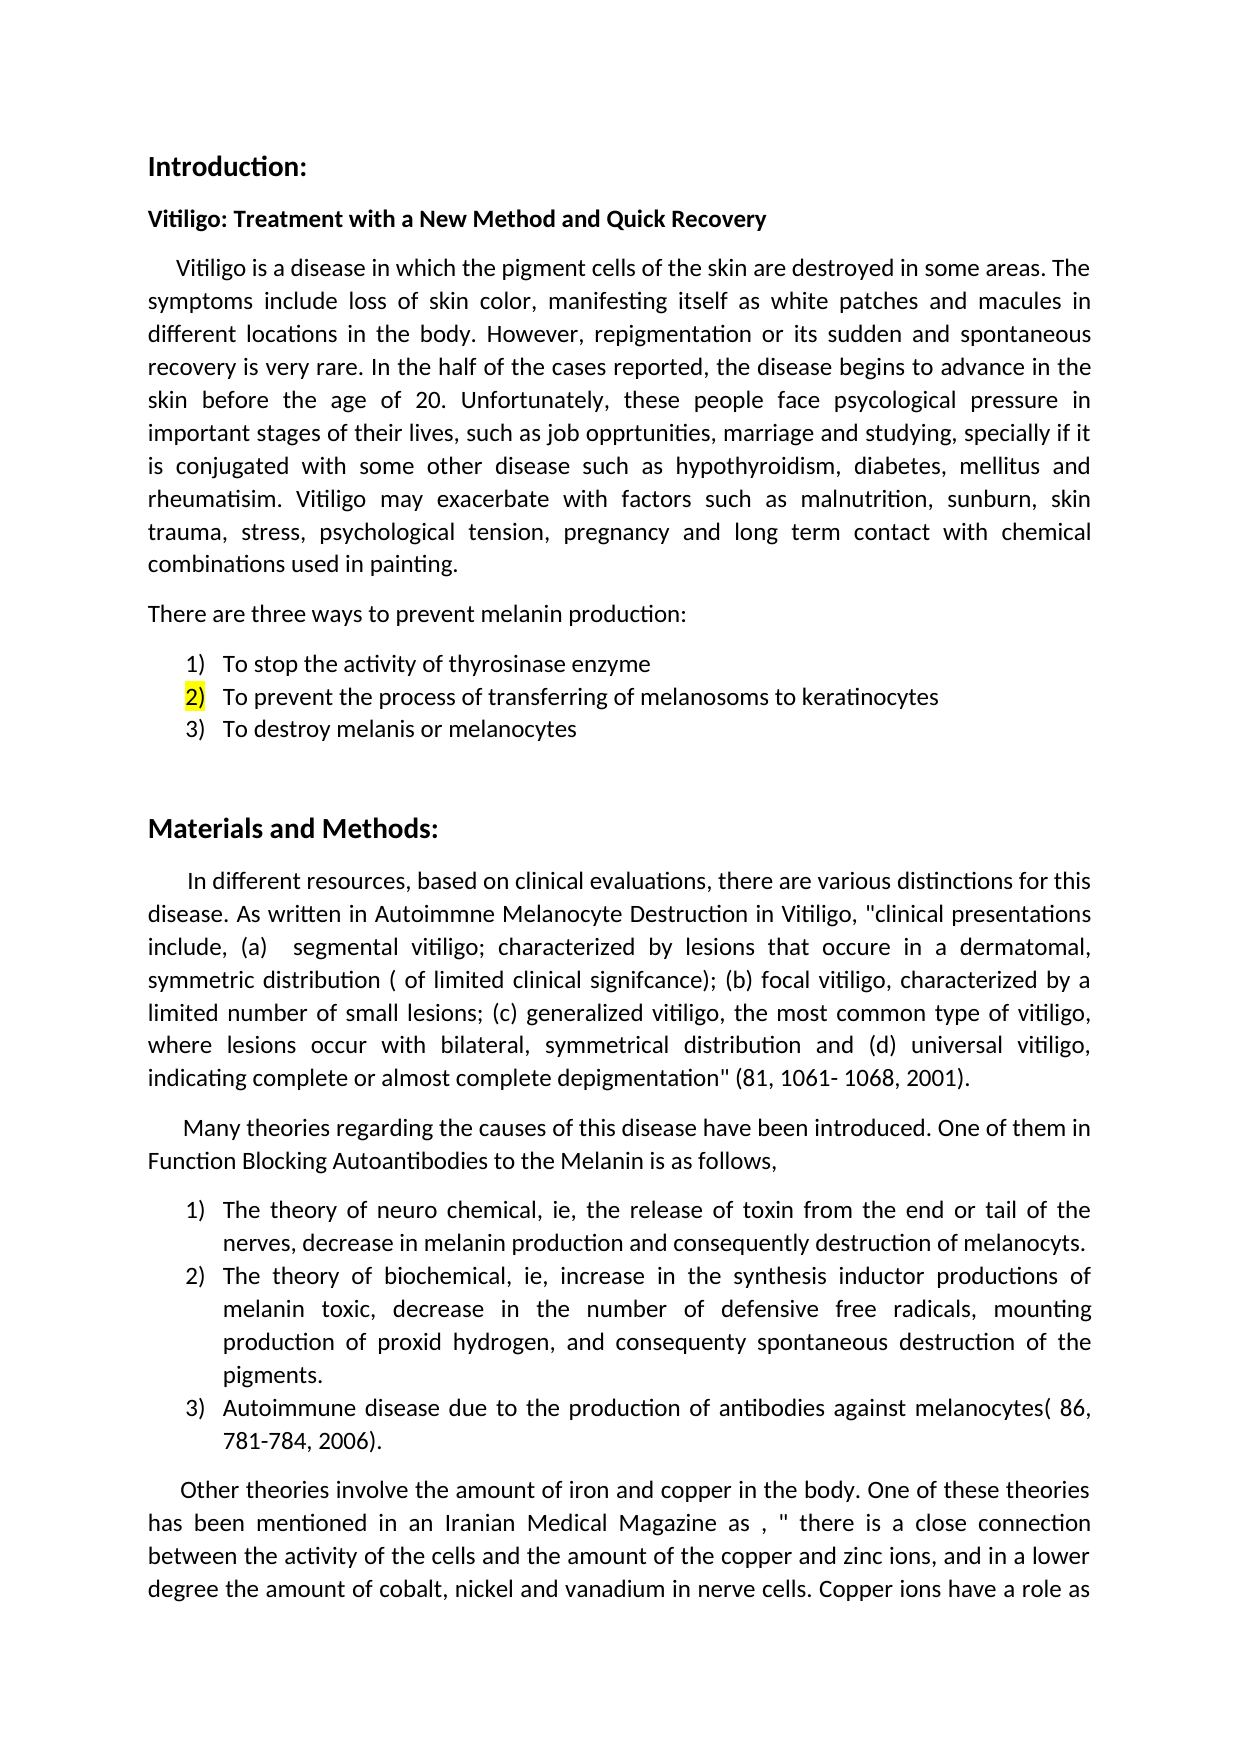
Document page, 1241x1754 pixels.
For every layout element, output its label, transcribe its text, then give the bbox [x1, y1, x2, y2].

text Introduction: [148, 148, 1093, 183]
list The theory of biochemical, ie, increase in the synthesis inductor productions of melanin toxic, decrease in the number of defensive free radicals, mounting production of proxid hydrogen, and consequenty spontaneous destruction of the pigments. [185, 1261, 1093, 1390]
text Many theories regarding the causes of this disease have been introduced. One of them in Function Blocking Autoantibodies to the Melanin is as follows, [148, 1112, 1093, 1176]
text Materials and Methods: [148, 810, 1093, 846]
text Vitiligo is a disease in which the pigment cells of the skin are destroyed in some areas. The symptoms include loss of skin color, manifesting itself as white patches and macules in different locations in the body. However, repigmentation or its sudden and spontaneous recovery is very rare. In the half of the cases reported, the disease begins to advance in the skin before the age of 20. Unfortunately, these people face psycological pressure in important stages of their lives, such as job opprtunities, marriage and studying, specially if it is conjugated with some other disease such as hypothyroidism, diabetes, mellitus and rheumatisim. Vitiligo may exacerbate with factors such as malnutrition, sunburn, skin trauma, stress, psychological tension, pregnancy and long term contact with chemical combinations used in painting. [148, 252, 1093, 579]
list Autoimmune disease due to the production of antibodies against melanocytes( 86, 781-784, 2006). [185, 1392, 1093, 1456]
list To destroy melanis or melanocytes [185, 713, 1093, 744]
text Vitiligo: Treatment with a New Method and Quick Recovery [148, 203, 1093, 233]
list To stop the activity of thyrosinase enzyme [185, 648, 1093, 678]
text There are three ways to prevent melanin production: [148, 598, 1093, 629]
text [148, 1475, 1093, 1604]
text In different resources, based on clinical evaluations, there are various distinctions for this disease. As written in Autoimmne Melanocyte Destruction in Vitiligo, "clinical presentations include, (a) segmental vitiligo; characterized by lesions that occure in a dermatomal, symmetric distribution ( of limited clinical signifcance); (b) focal vitiligo, characterized by a limited number of small lesions; (c) generalized vitiligo, the most common type of vitiligo, where lesions occur with bilateral, symmetrical distribution and (d) universal vitiligo, indicating complete or almost complete depigmentation" (81, 1061- 1068, 2001). [148, 865, 1093, 1093]
list The theory of neuro chemical, ie, the release of toxin from the end or tail of the nerves, decrease in melanin production and consequently destruction of melanocyts. [185, 1195, 1093, 1258]
list To prevent the process of transferring of melanosoms to keratinocytes [205, 681, 1093, 711]
